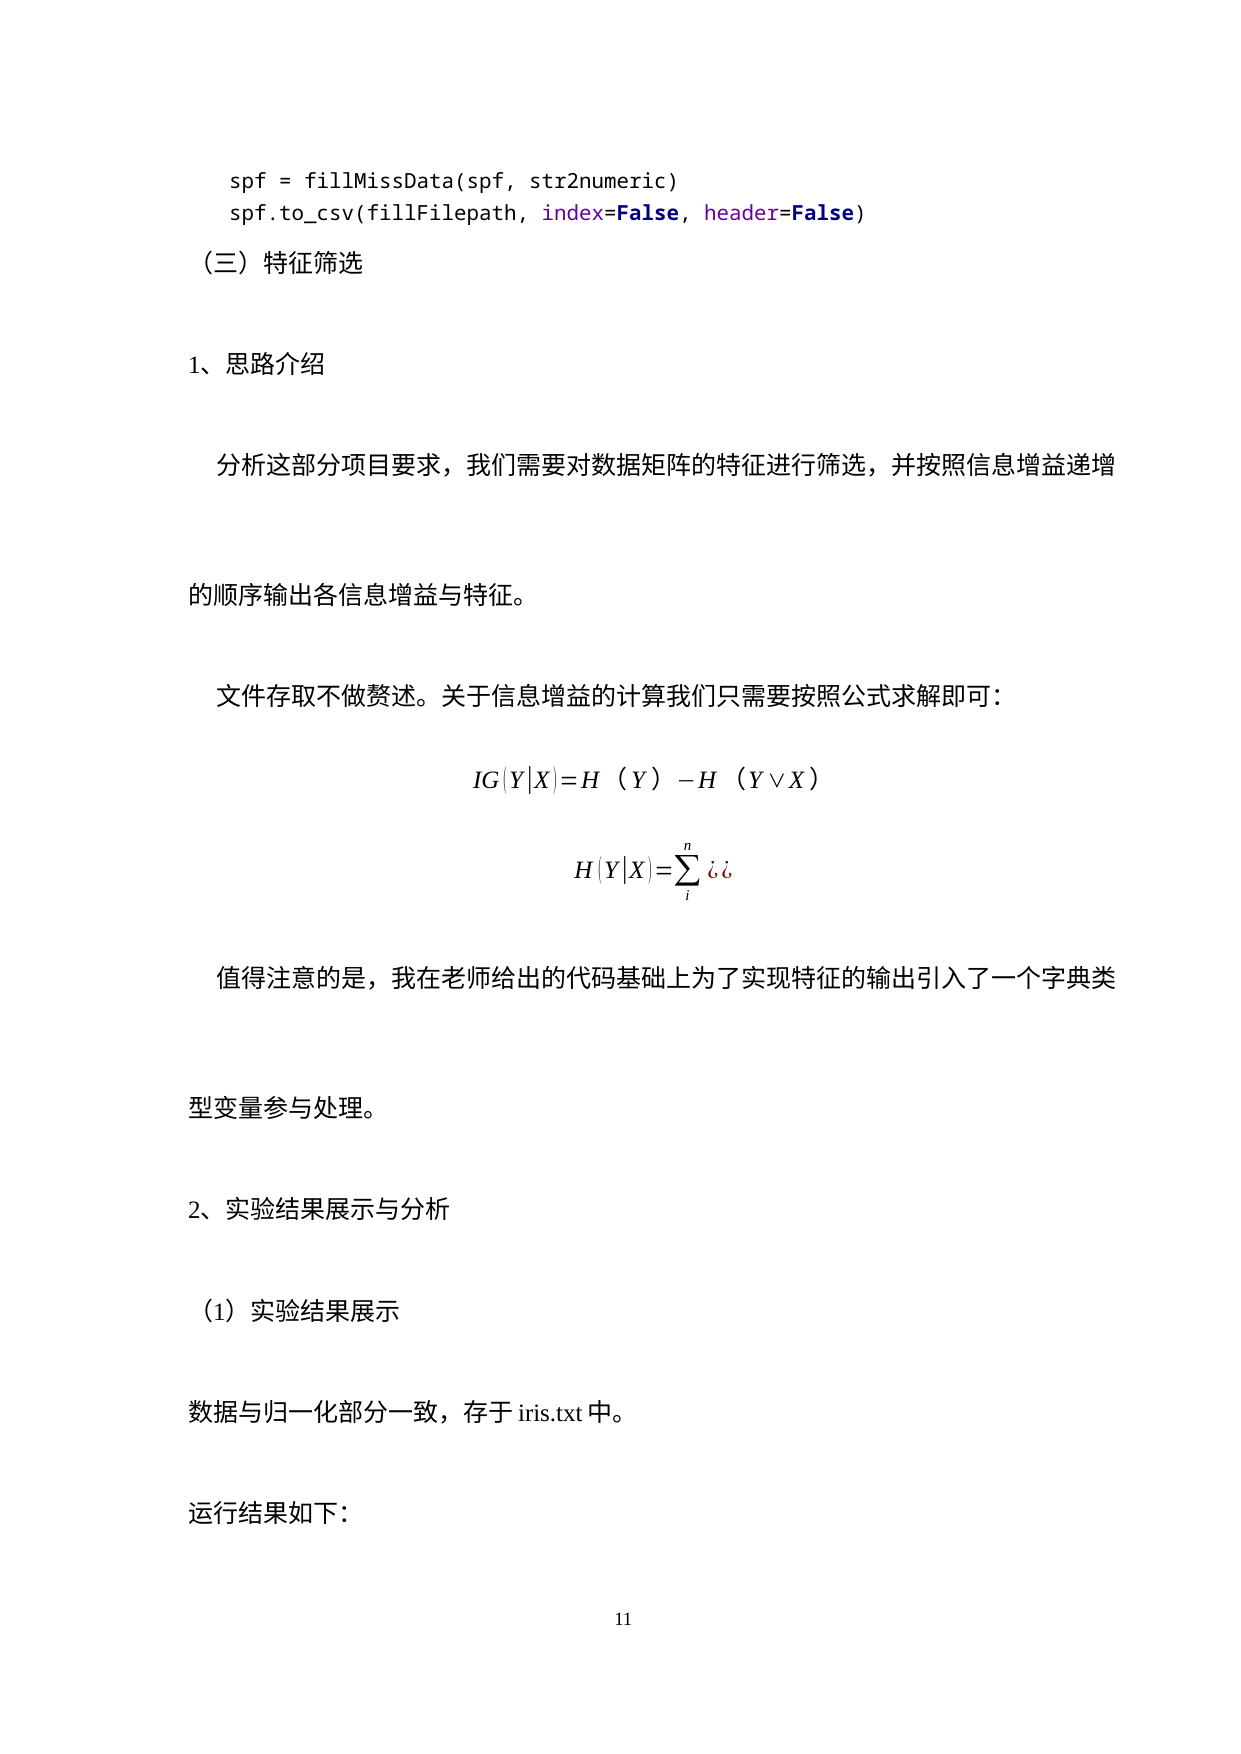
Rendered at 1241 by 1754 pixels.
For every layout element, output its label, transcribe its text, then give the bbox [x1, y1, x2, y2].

text 1、思路介绍 [188, 330, 1117, 395]
text 2、实验结果展示与分析 [144, 1175, 1117, 1240]
text 运行结果如下： [144, 1479, 1117, 1544]
text 分析这部分项目要求，我们需要对数据矩阵的特征进行筛选，并按照信息增益递增的顺序输出各信息增益与特征。 [188, 431, 1117, 626]
text 值得注意的是，我在老师给出的代码基础上为了实现特征的输出引入了一个字典类型变量参与处理。 [188, 944, 1117, 1139]
text 文件存取不做赘述。关于信息增益的计算我们只需要按照公式求解即可： [188, 662, 1117, 727]
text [179, 164, 1117, 229]
text （1）实验结果展示 [144, 1277, 1117, 1342]
text 数据与归一化部分一致，存于iris.txt中。 [144, 1378, 1117, 1443]
list 特征筛选 [188, 229, 1117, 294]
